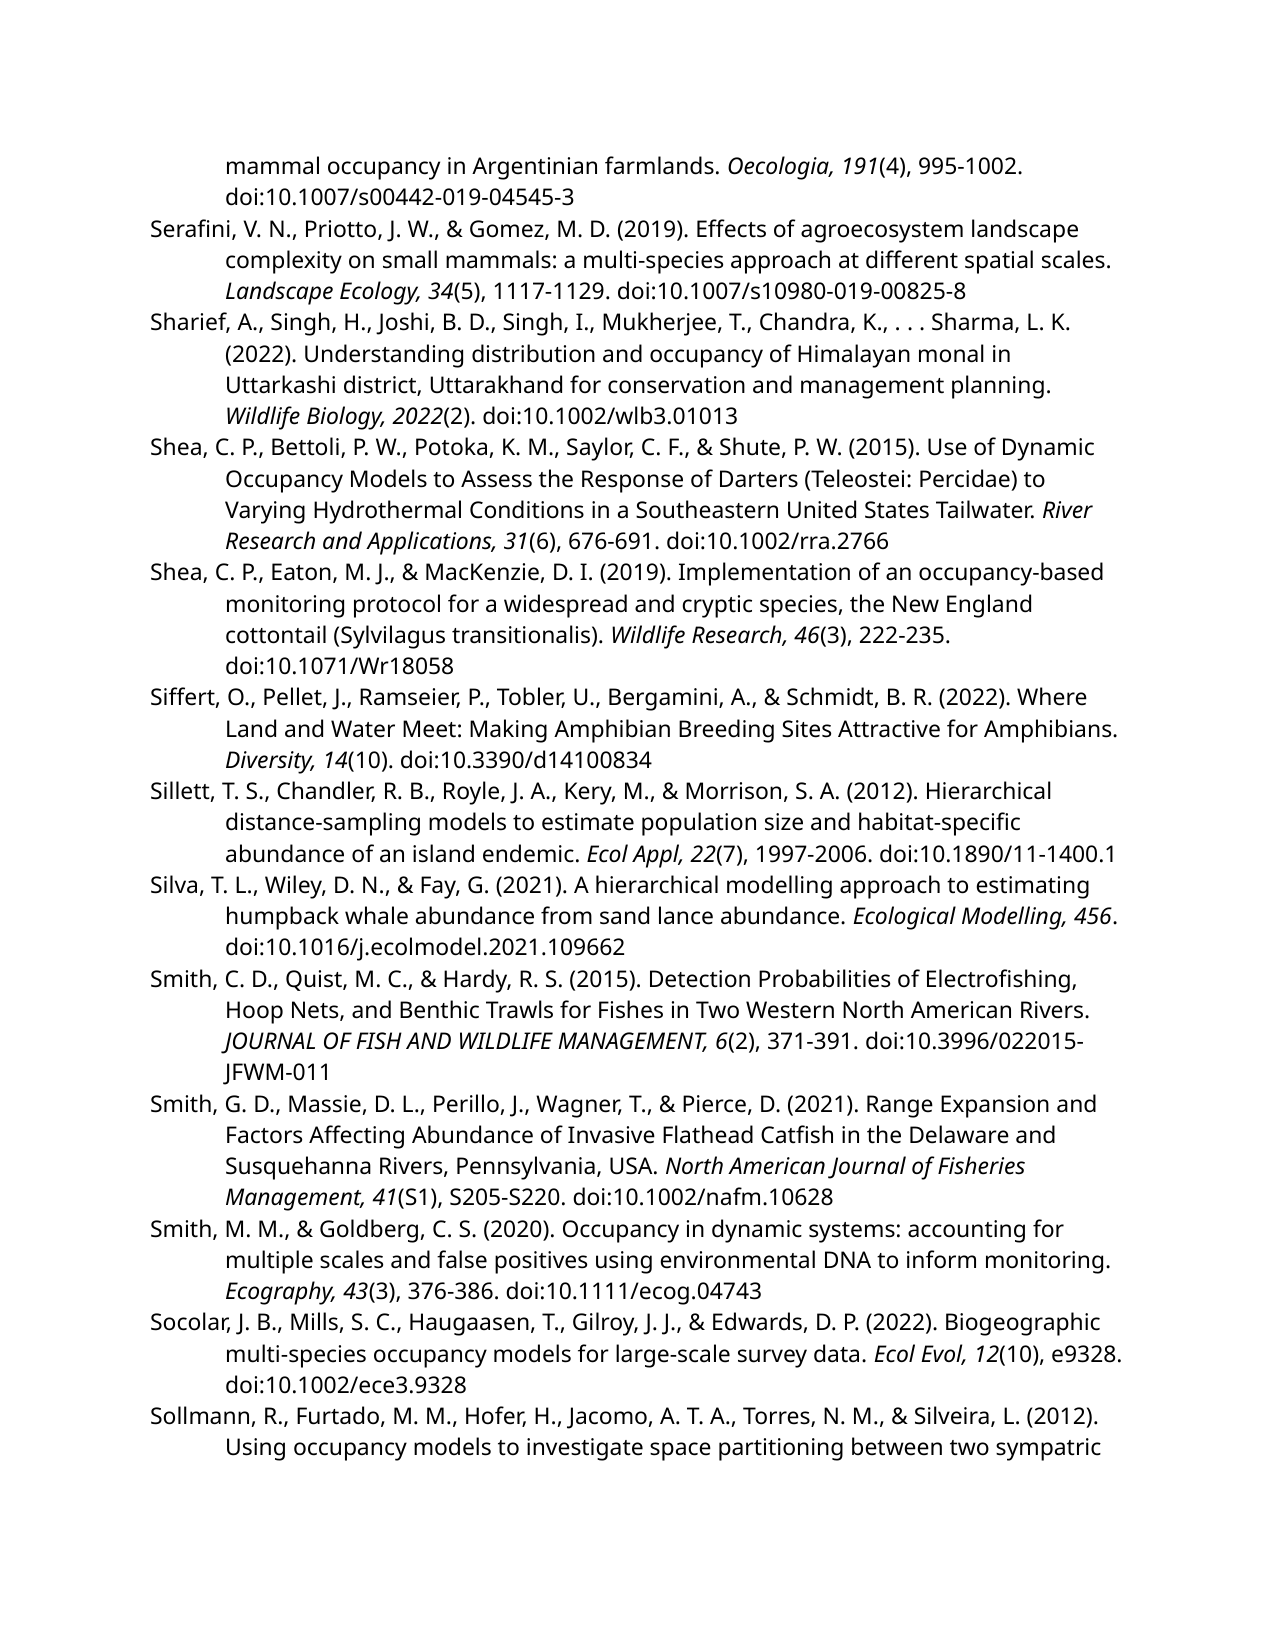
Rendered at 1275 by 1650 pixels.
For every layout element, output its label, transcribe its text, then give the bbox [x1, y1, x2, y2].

text Siffert, O., Pellet, J., Ramseier, P., Tobler, U., Bergamini, A., & Schmidt, B. R. (2022). Where Land and Water Meet: Making Amphibian Breeding Sites Attractive for Amphibians. Diversity, 14(10). doi:10.3390/d14100834 [150, 681, 1125, 775]
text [150, 150, 1125, 212]
text Smith, G. D., Massie, D. L., Perillo, J., Wagner, T., & Pierce, D. (2021). Range Expansion and Factors Affecting Abundance of Invasive Flathead Catfish in the Delaware and Susquehanna Rivers, Pennsylvania, USA. North American Journal of Fisheries Management, 41(S1), S205-S220. doi:10.1002/nafm.10628 [150, 1087, 1125, 1212]
text Socolar, J. B., Mills, S. C., Haugaasen, T., Gilroy, J. J., & Edwards, D. P. (2022). Biogeographic multi-species occupancy models for large-scale survey data. Ecol Evol, 12(10), e9328. doi:10.1002/ece3.9328 [150, 1306, 1125, 1400]
text Silva, T. L., Wiley, D. N., & Fay, G. (2021). A hierarchical modelling approach to estimating humpback whale abundance from sand lance abundance. Ecological Modelling, 456. doi:10.1016/j.ecolmodel.2021.109662 [150, 869, 1125, 962]
text Shea, C. P., Bettoli, P. W., Potoka, K. M., Saylor, C. F., & Shute, P. W. (2015). Use of Dynamic Occupancy Models to Assess the Response of Darters (Teleostei: Percidae) to Varying Hydrothermal Conditions in a Southeastern United States Tailwater. River Research and Applications, 31(6), 676-691. doi:10.1002/rra.2766 [150, 431, 1125, 556]
text Smith, M. M., & Goldberg, C. S. (2020). Occupancy in dynamic systems: accounting for multiple scales and false positives using environmental DNA to inform monitoring. Ecography, 43(3), 376-386. doi:10.1111/ecog.04743 [150, 1212, 1125, 1306]
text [150, 1400, 1125, 1462]
text Serafini, V. N., Priotto, J. W., & Gomez, M. D. (2019). Effects of agroecosystem landscape complexity on small mammals: a multi-species approach at different spatial scales. Landscape Ecology, 34(5), 1117-1129. doi:10.1007/s10980-019-00825-8 [150, 212, 1125, 306]
text Sharief, A., Singh, H., Joshi, B. D., Singh, I., Mukherjee, T., Chandra, K., . . . Sharma, L. K. (2022). Understanding distribution and occupancy of Himalayan monal in Uttarkashi district, Uttarakhand for conservation and management planning. Wildlife Biology, 2022(2). doi:10.1002/wlb3.01013 [150, 306, 1125, 431]
text Shea, C. P., Eaton, M. J., & MacKenzie, D. I. (2019). Implementation of an occupancy-based monitoring protocol for a widespread and cryptic species, the New England cottontail (Sylvilagus transitionalis). Wildlife Research, 46(3), 222-235. doi:10.1071/Wr18058 [150, 556, 1125, 681]
text Sillett, T. S., Chandler, R. B., Royle, J. A., Kery, M., & Morrison, S. A. (2012). Hierarchical distance-sampling models to estimate population size and habitat-specific abundance of an island endemic. Ecol Appl, 22(7), 1997-2006. doi:10.1890/11-1400.1 [150, 775, 1125, 869]
text Smith, C. D., Quist, M. C., & Hardy, R. S. (2015). Detection Probabilities of Electrofishing, Hoop Nets, and Benthic Trawls for Fishes in Two Western North American Rivers. JOURNAL OF FISH AND WILDLIFE MANAGEMENT, 6(2), 371-391. doi:10.3996/022015-JFWM-011 [150, 962, 1125, 1087]
